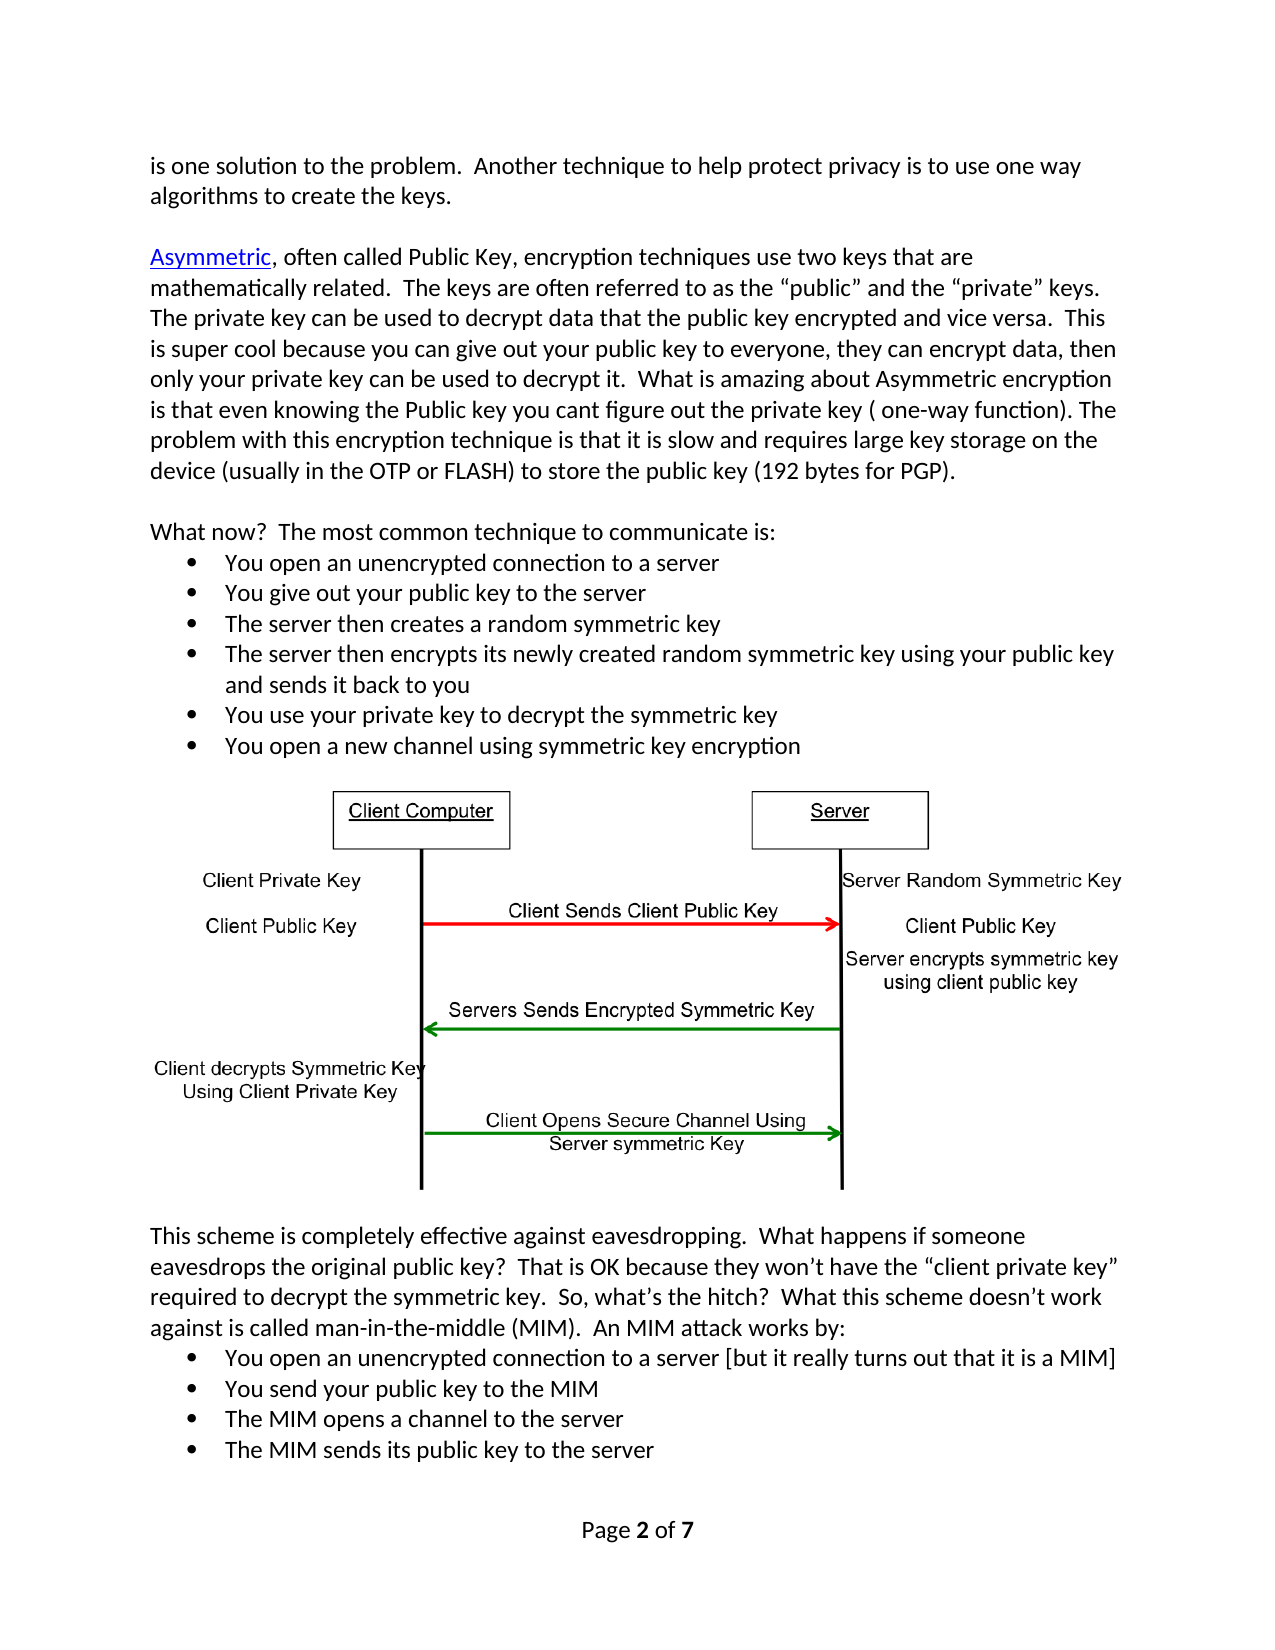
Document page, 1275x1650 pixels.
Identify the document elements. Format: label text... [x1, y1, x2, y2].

list You open a new channel using symmetric key encryption [187, 730, 1125, 760]
list You open an unencrypted connection to a server [but it really turns out that it is a MIM] [187, 1342, 1125, 1373]
text What now? The most common technique to communicate is: [150, 516, 1125, 547]
list You send your public key to the MIM [187, 1373, 1125, 1403]
picture [150, 791, 1125, 1190]
text This scheme is completely effective against eavesdropping. What happens if someone eavesdrops the original public key? That is OK because they won’t have the “client private key” required to decrypt the symmetric key. So, whats the hitch? What this scheme doesn’t work against is called man-in-the-middle (MIM). An MIM attack works by: [150, 1220, 1125, 1342]
list The MIM opens a channel to the server [187, 1403, 1125, 1434]
text Asymmetric, often called Public Key, encryption techniques use two keys that are mathematically related. The keys are often referred to as the “public” and the “private” keys. The private key can be used to decrypt data that the public key encrypted and vice versa. This is super cool because you can give out your public key to everyone, they can encrypt data, then only your private key can be used to decrypt it. What is amazing about Asymmetric encryption is that even knowing the Public key you cant figure out the private key (). The problem with this encryption technique is that it is slow [150, 242, 1125, 486]
list You use your private key to decrypt the symmetric key [187, 699, 1125, 730]
list You give out your public key to the server [187, 577, 1125, 608]
list The server then creates a random symmetric key [187, 608, 1125, 638]
list The server then encrypts its newly created random symmetric key using your public key and sends it back to you [187, 638, 1125, 699]
list You open an unencrypted connection to a server [187, 547, 1125, 577]
list The MIM sends its public key to the server [187, 1434, 1125, 1464]
